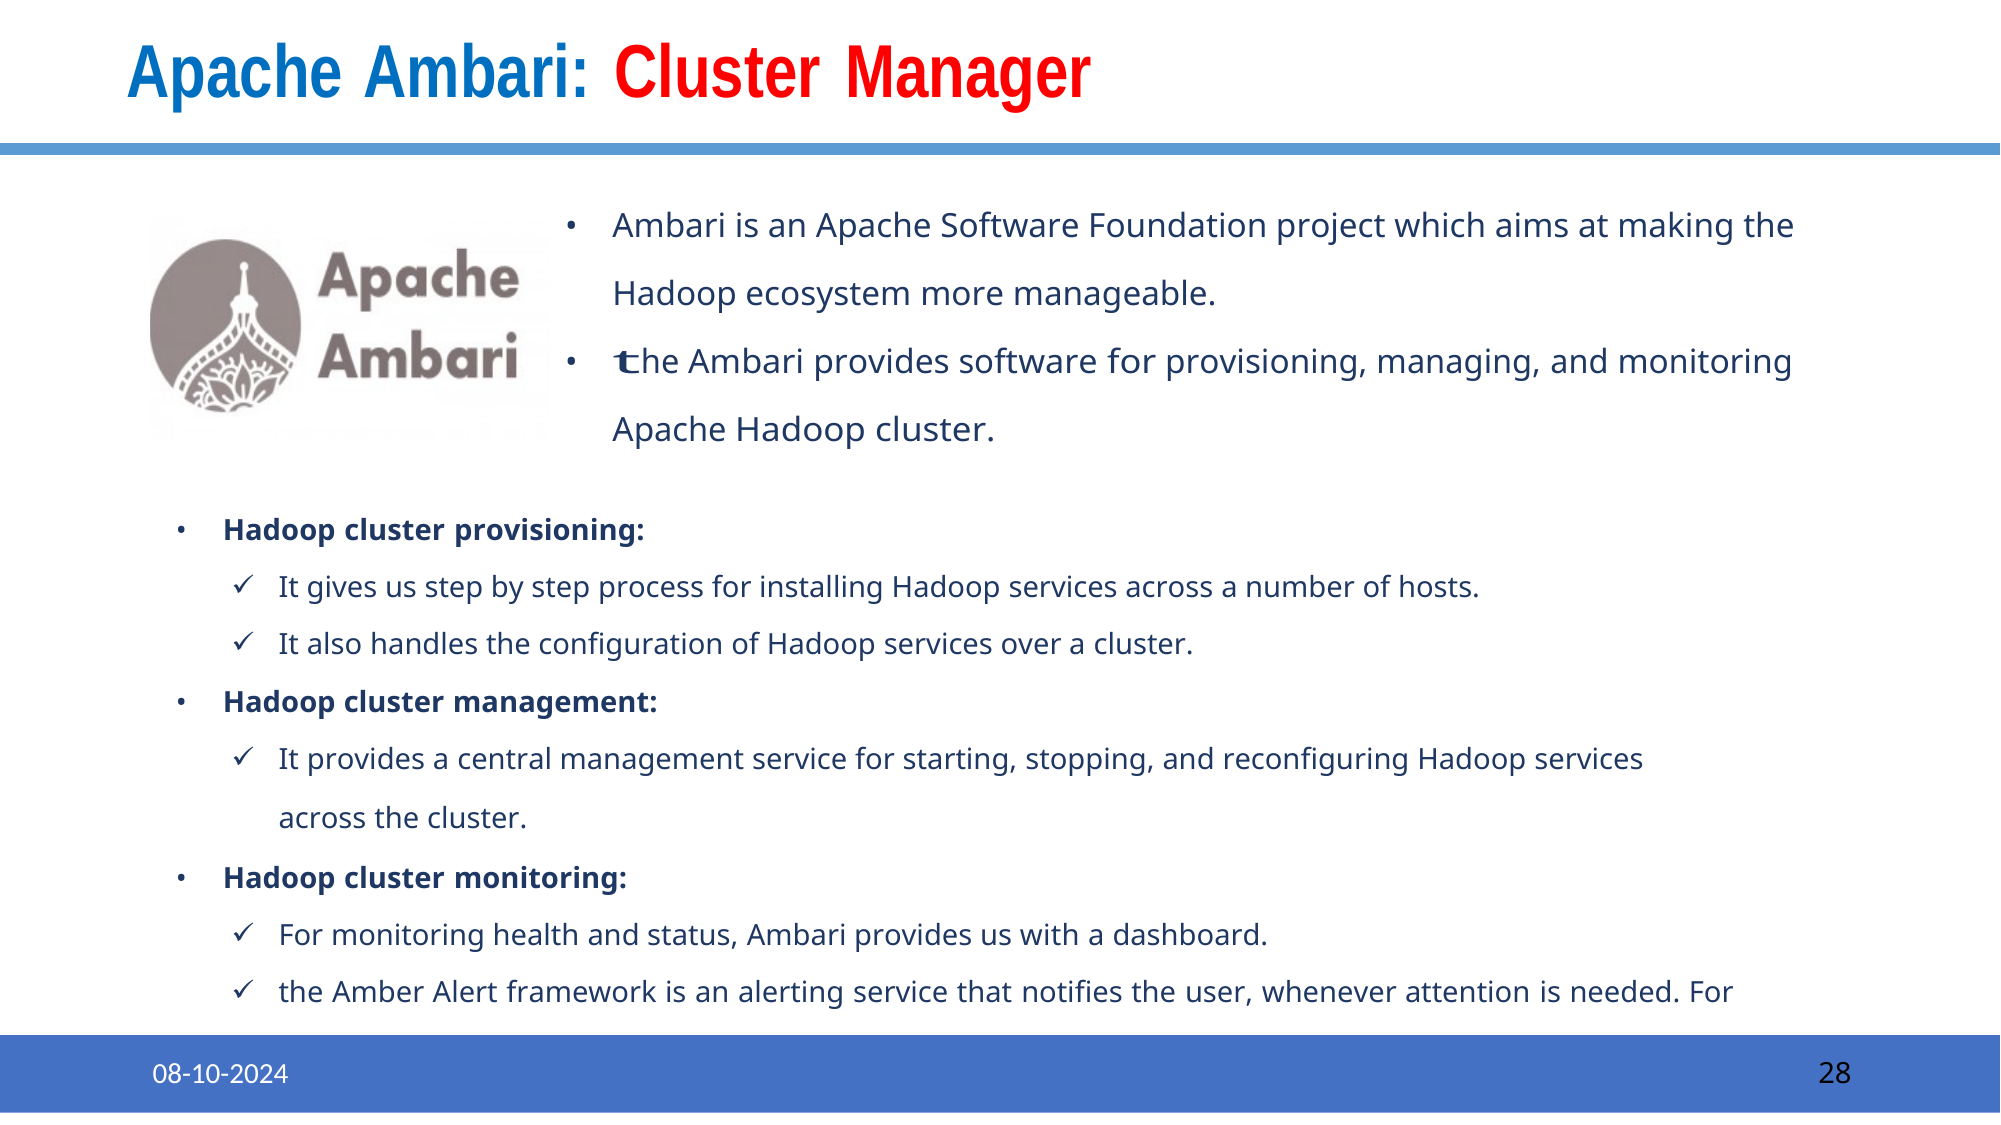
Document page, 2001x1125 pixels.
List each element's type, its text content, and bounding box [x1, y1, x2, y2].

subtitle Hadoop cluster monitoring: [176, 857, 1962, 897]
subtitle Hadoop cluster provisioning: [176, 509, 1962, 549]
list Ambari is an Apache Software Foundation project which aims at making the Hadoop ecosystem more manageable. [565, 202, 1808, 315]
list For monitoring health and status, Ambari provides us with a dashboard. [231, 914, 1962, 954]
picture [150, 217, 550, 439]
list It gives us step by step process for installing Hadoop services across a number of hosts. [231, 566, 1962, 606]
subtitle Hadoop cluster management: [176, 681, 1962, 721]
list the Ambari provides software for provisioning, managing, and monitoring Apache Hadoop cluster. [565, 338, 1815, 452]
list It provides a central management service for starting, stopping, and reconfiguring Hadoop services across the cluster. [231, 738, 1702, 837]
list It also handles the configuration of Hadoop services over a cluster. [231, 624, 1962, 663]
list the Amber Alert framework is an alerting service that notifies the user, whenever attention is needed. For [231, 971, 1962, 1011]
